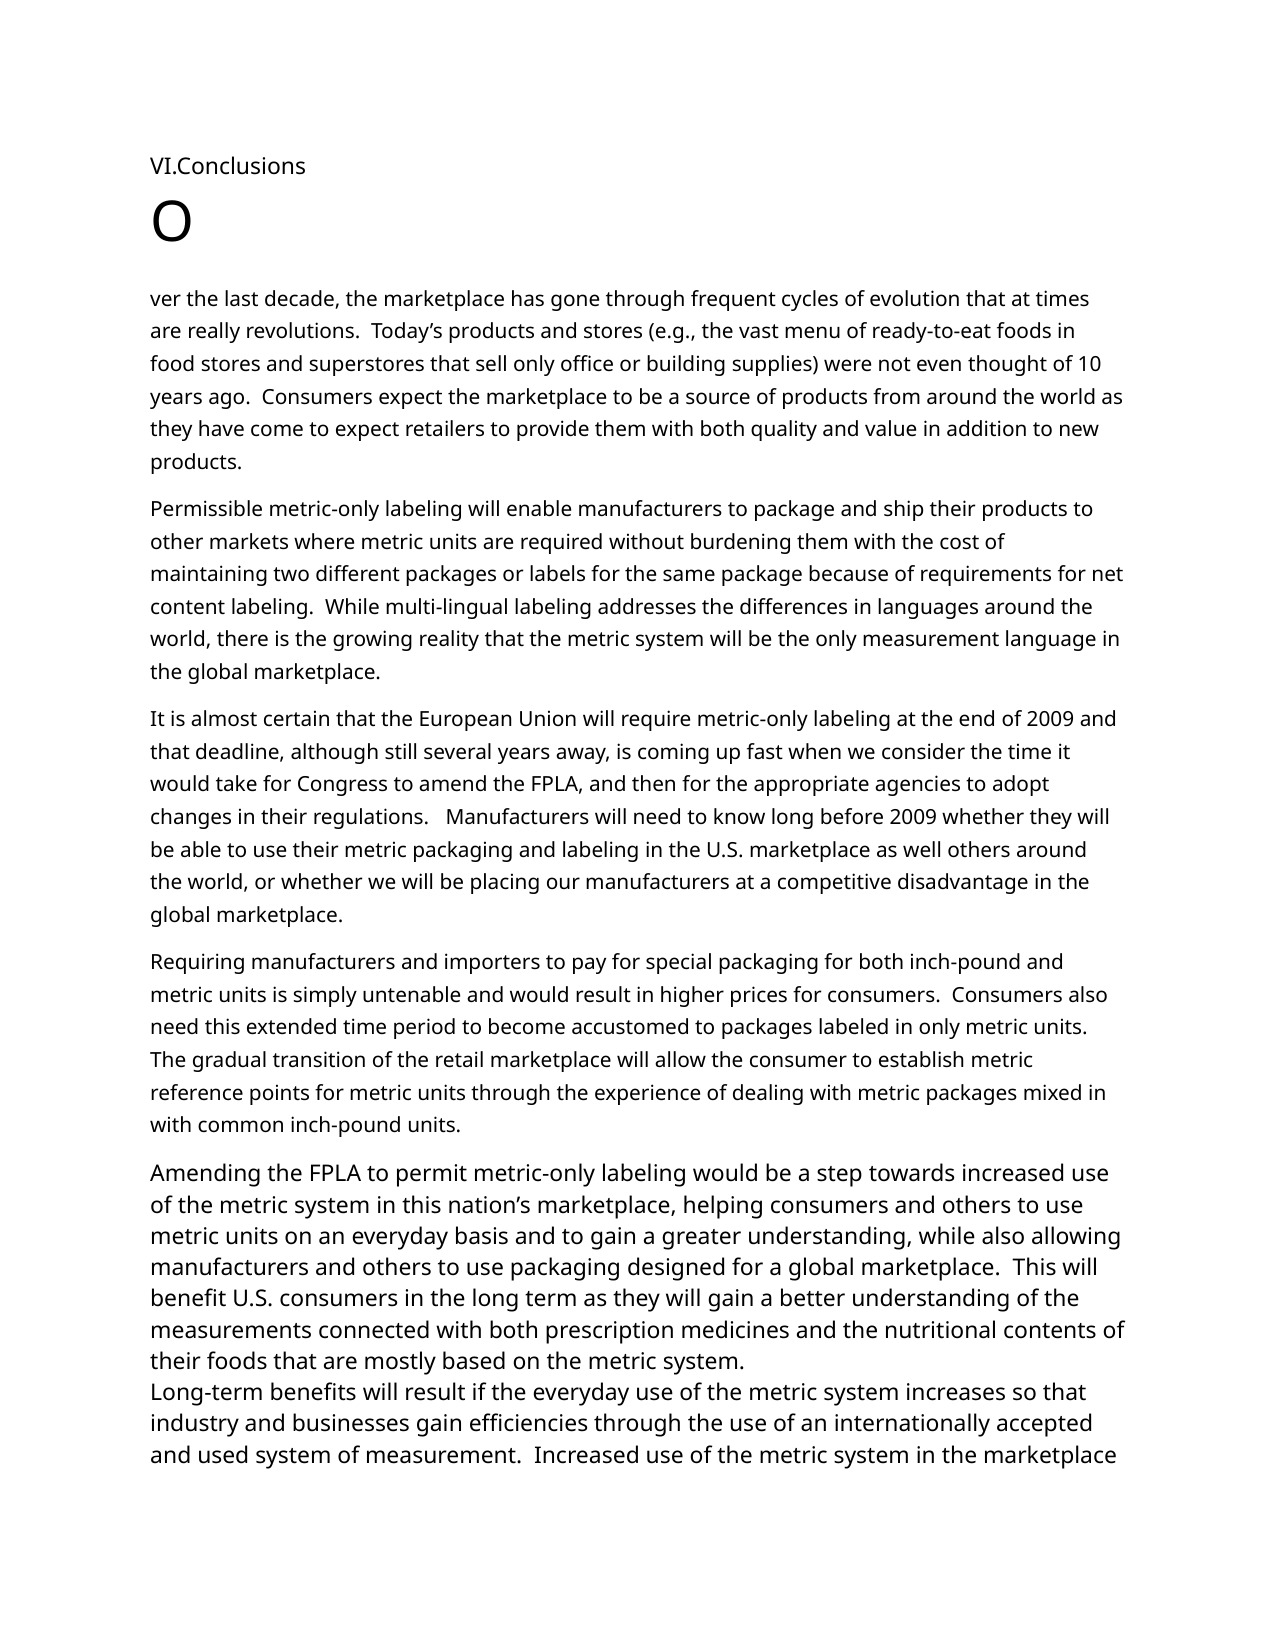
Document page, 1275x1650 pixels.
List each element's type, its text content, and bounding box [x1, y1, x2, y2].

text Permissible metric-only labeling will enable manufacturers to package and ship their products to other markets where metric units are required without burdening them with the cost of maintaining two different packages or labels for the same package because of requirements for net content labeling. While multi-lingual labeling addresses the differences in languages around the world, there is the growing reality that the metric system will be the only measurement language in the global marketplace. [150, 494, 1125, 686]
text It is almost certain that the European Union will require metric-only labeling at the end of 2009 and that deadline, although still several years away, is coming up fast when we consider the time it would take for Congress to amend the FPLA, and then for the appropriate agencies to adopt changes in their regulations. Manufacturers will need to know long before 2009 whether they will be able to use their metric packaging and labeling in the U.S. marketplace as well others around the world, or whether we will be placing our manufacturers at a competitive disadvantage in the global marketplace. [150, 704, 1125, 928]
text ver the last decade, the marketplace has gone through frequent cycles of evolution that at times are really revolutions. Today’s products and stores (e.g., the vast menu of ready-to-eat foods in food stores and superstores that sell only office or building supplies) were not even thought of 10 years ago. Consumers expect the marketplace to be a source of products from around the world as they have come to expect retailers to provide them with both quality and value in addition to new products. [150, 284, 1125, 475]
text O [150, 181, 1125, 258]
text Requiring manufacturers and importers to pay for special packaging for both inch-pound and metric units is simply untenable and would result in higher prices for consumers. Consumers also need this extended time period to become accustomed to packages labeled in only metric units. The gradual transition of the retail marketplace will allow the consumer to establish metric reference points for metric units through the experience of dealing with metric packages mixed in with common inch-pound units. [150, 947, 1125, 1139]
